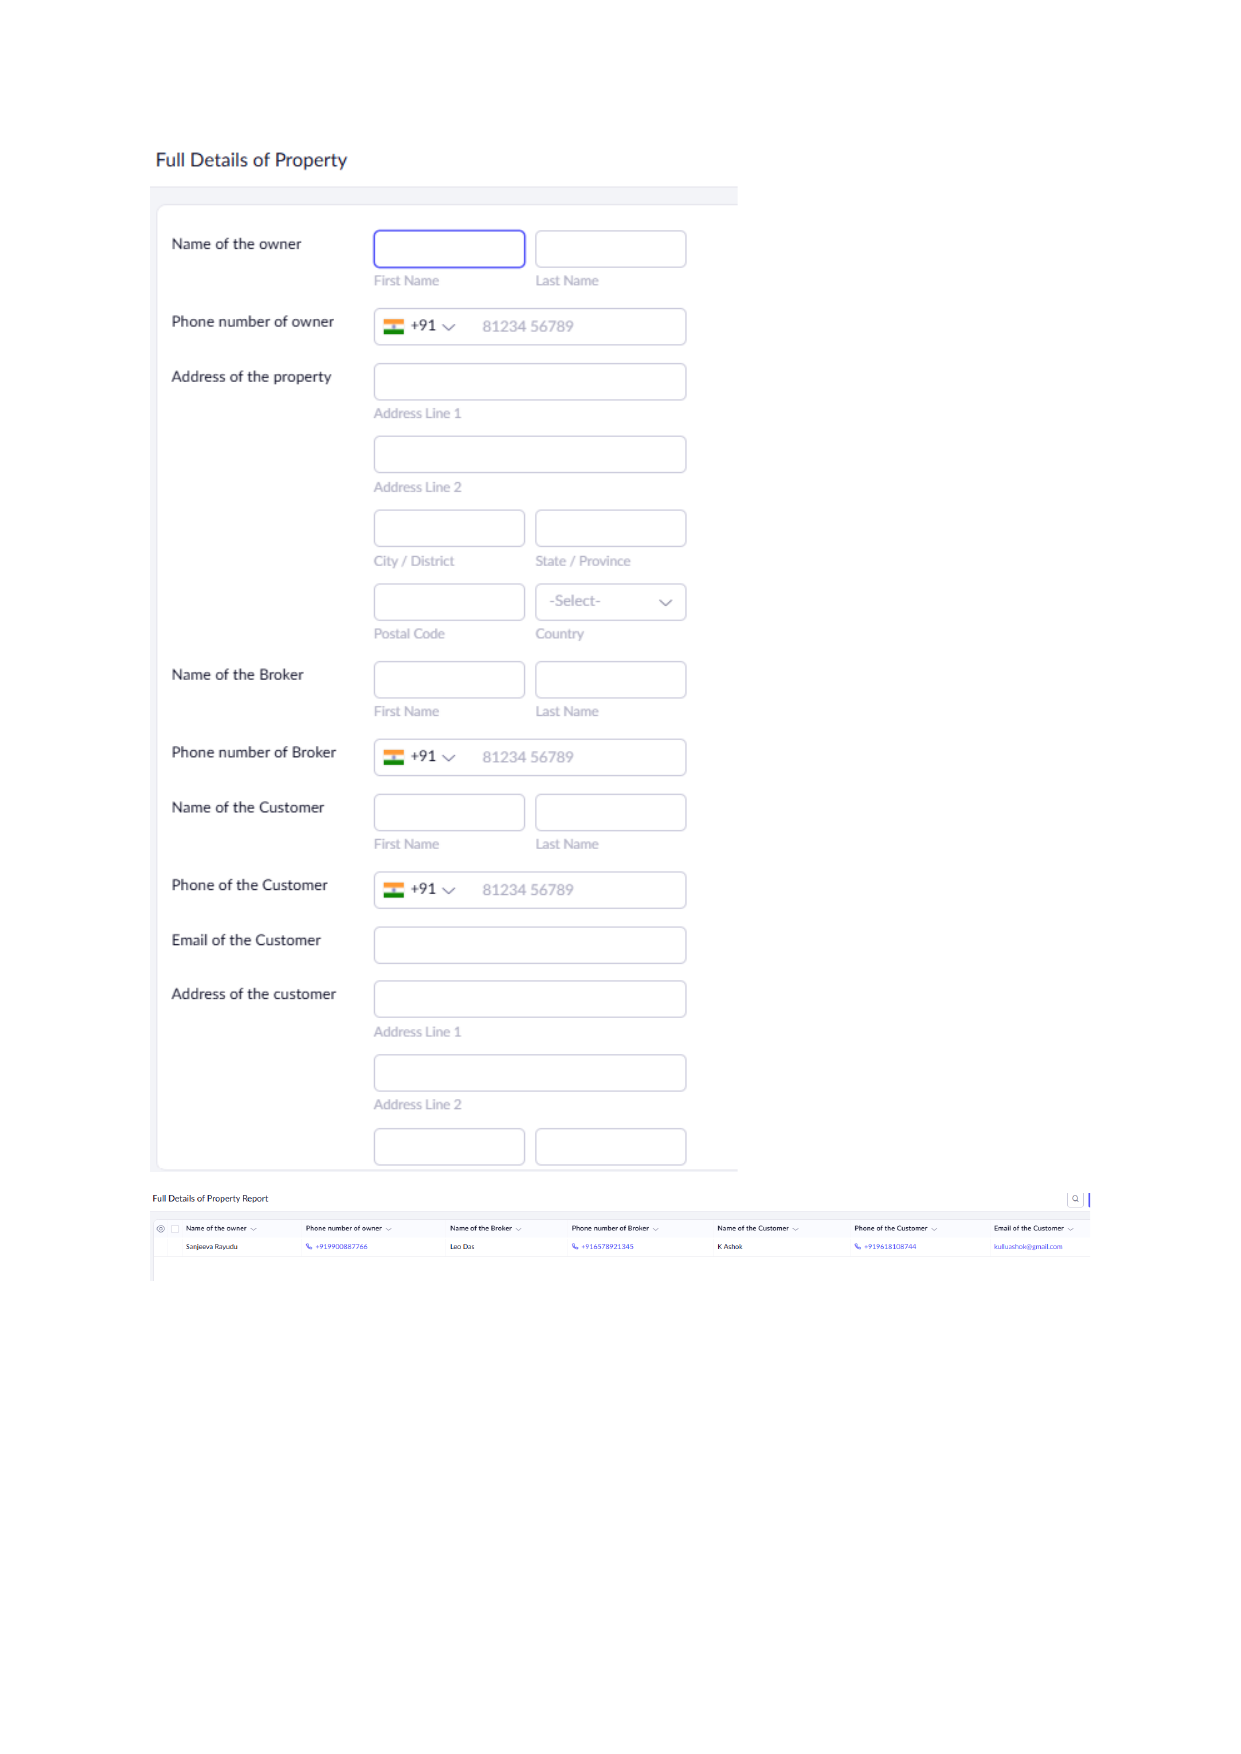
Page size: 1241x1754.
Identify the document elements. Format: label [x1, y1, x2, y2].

picture [150, 1193, 1091, 1281]
picture [150, 150, 738, 1172]
